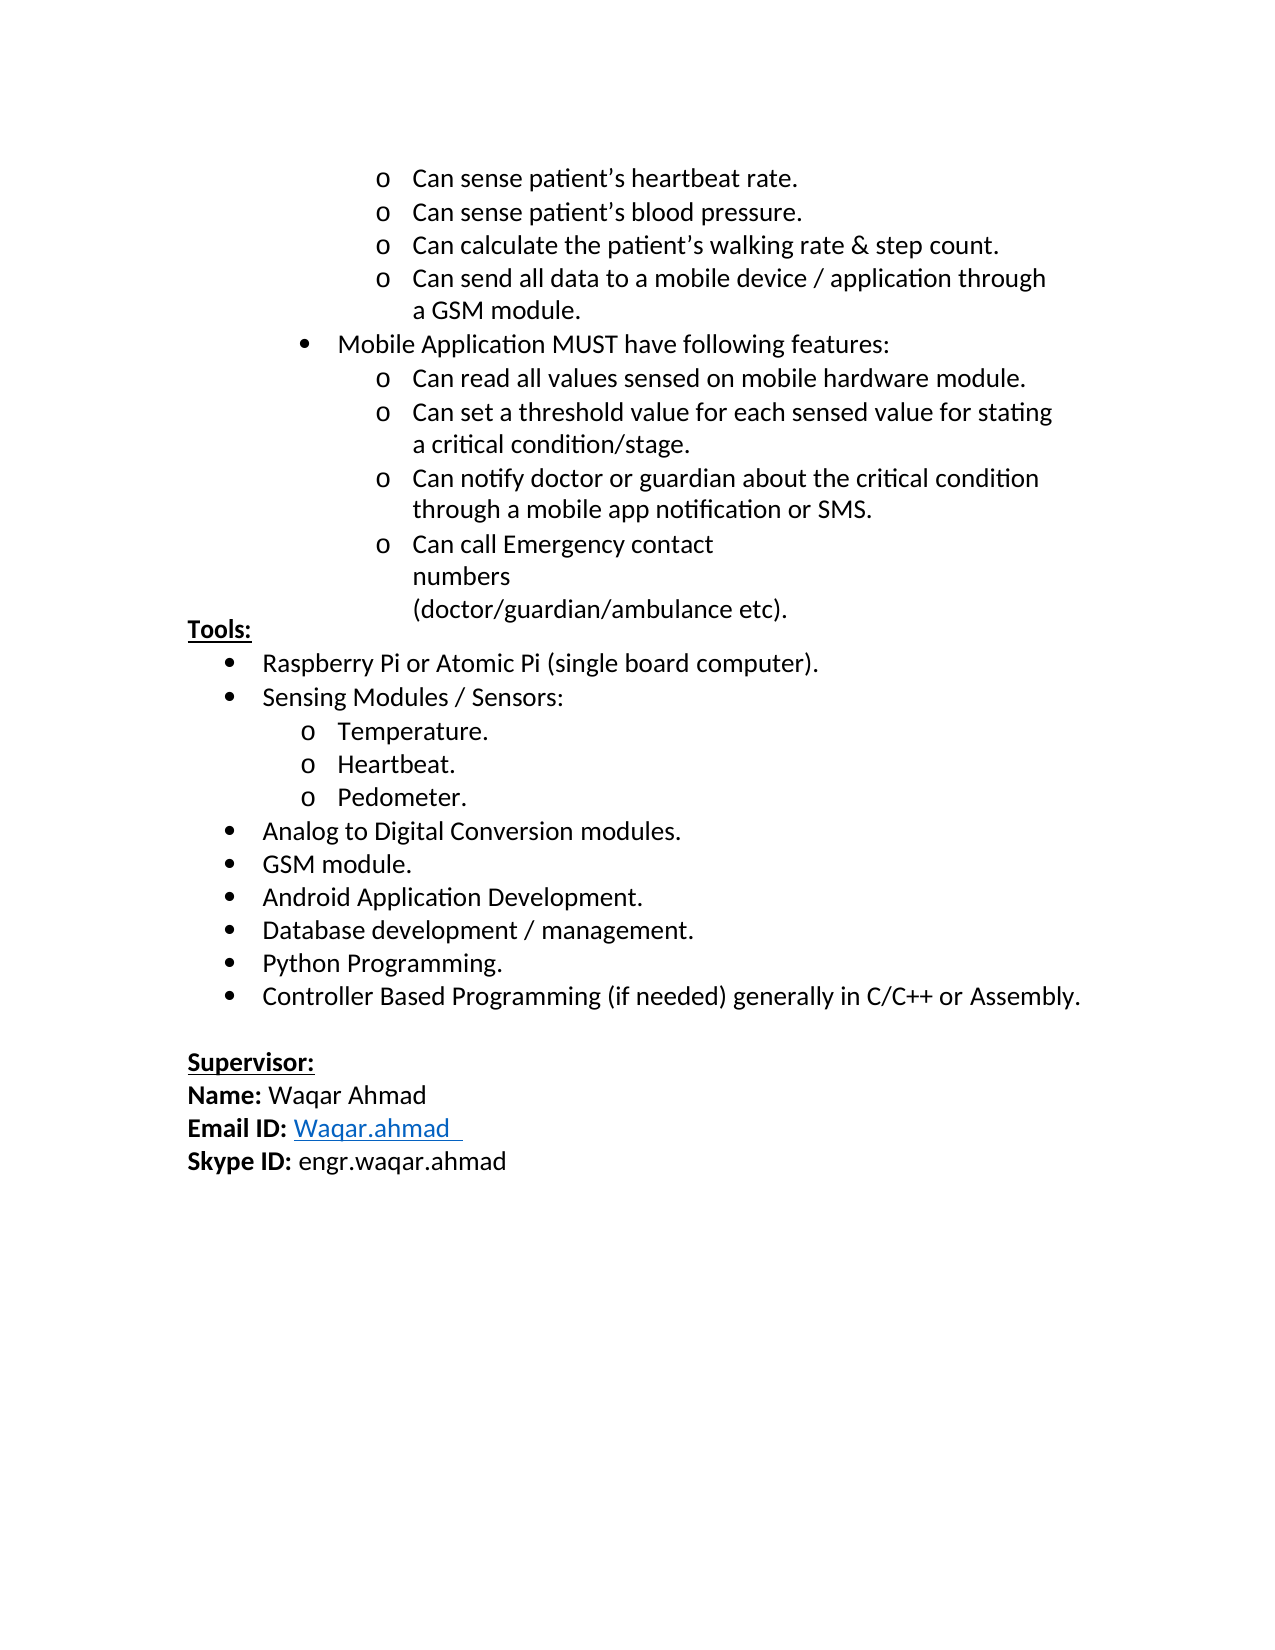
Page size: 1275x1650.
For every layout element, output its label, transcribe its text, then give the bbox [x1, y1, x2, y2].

list Mobile Application MUST have following features: [300, 326, 1275, 361]
list Raspberry Pi or Atomic Pi (single board computer). [225, 646, 1275, 679]
list Sensing Modules / Sensors: [225, 679, 1275, 713]
list Analog to Digital Conversion modules. [225, 813, 1275, 847]
subtitle Supervisor: [187, 1045, 1275, 1078]
list Can send all data to a mobile device / application through a GSM module. [375, 261, 1065, 326]
list Can notify doctor or guardian about the critical condition through a mobile app notification or SMS. [375, 461, 1039, 526]
list Can calculate the patient’s walking rate & step count. [375, 228, 1275, 261]
list Can call Emergency contact numbers (doctor/guardian/ambulance etc). [375, 526, 818, 625]
list Can read all values sensed on mobile hardware module. [375, 361, 1275, 394]
list GSM module. [225, 847, 1275, 880]
list Can sense patient’s heartbeat rate. [375, 161, 1275, 195]
text Skype ID: engr.waqar.ahmad [187, 1144, 1275, 1177]
list Database development / management. [225, 913, 1275, 946]
list Can set a threshold value for each sensed value for stating a critical condition/stage. [375, 394, 1072, 460]
subtitle Tools: [187, 613, 255, 646]
list Controller Based Programming (if needed) generally in C/C++ or Assembly. [225, 979, 1275, 1012]
text Name: Waqar Ahmad [187, 1078, 1275, 1111]
list Python Programming. [225, 946, 1275, 979]
list Pedometer. [300, 780, 1275, 813]
text Email ID: Waqar.ahmad [187, 1111, 1275, 1144]
list Temperature. [300, 713, 1275, 747]
list Heartbeat. [300, 747, 1275, 780]
list Android Application Development. [225, 880, 1275, 913]
list Can sense patient’s blood pressure. [375, 195, 1275, 228]
